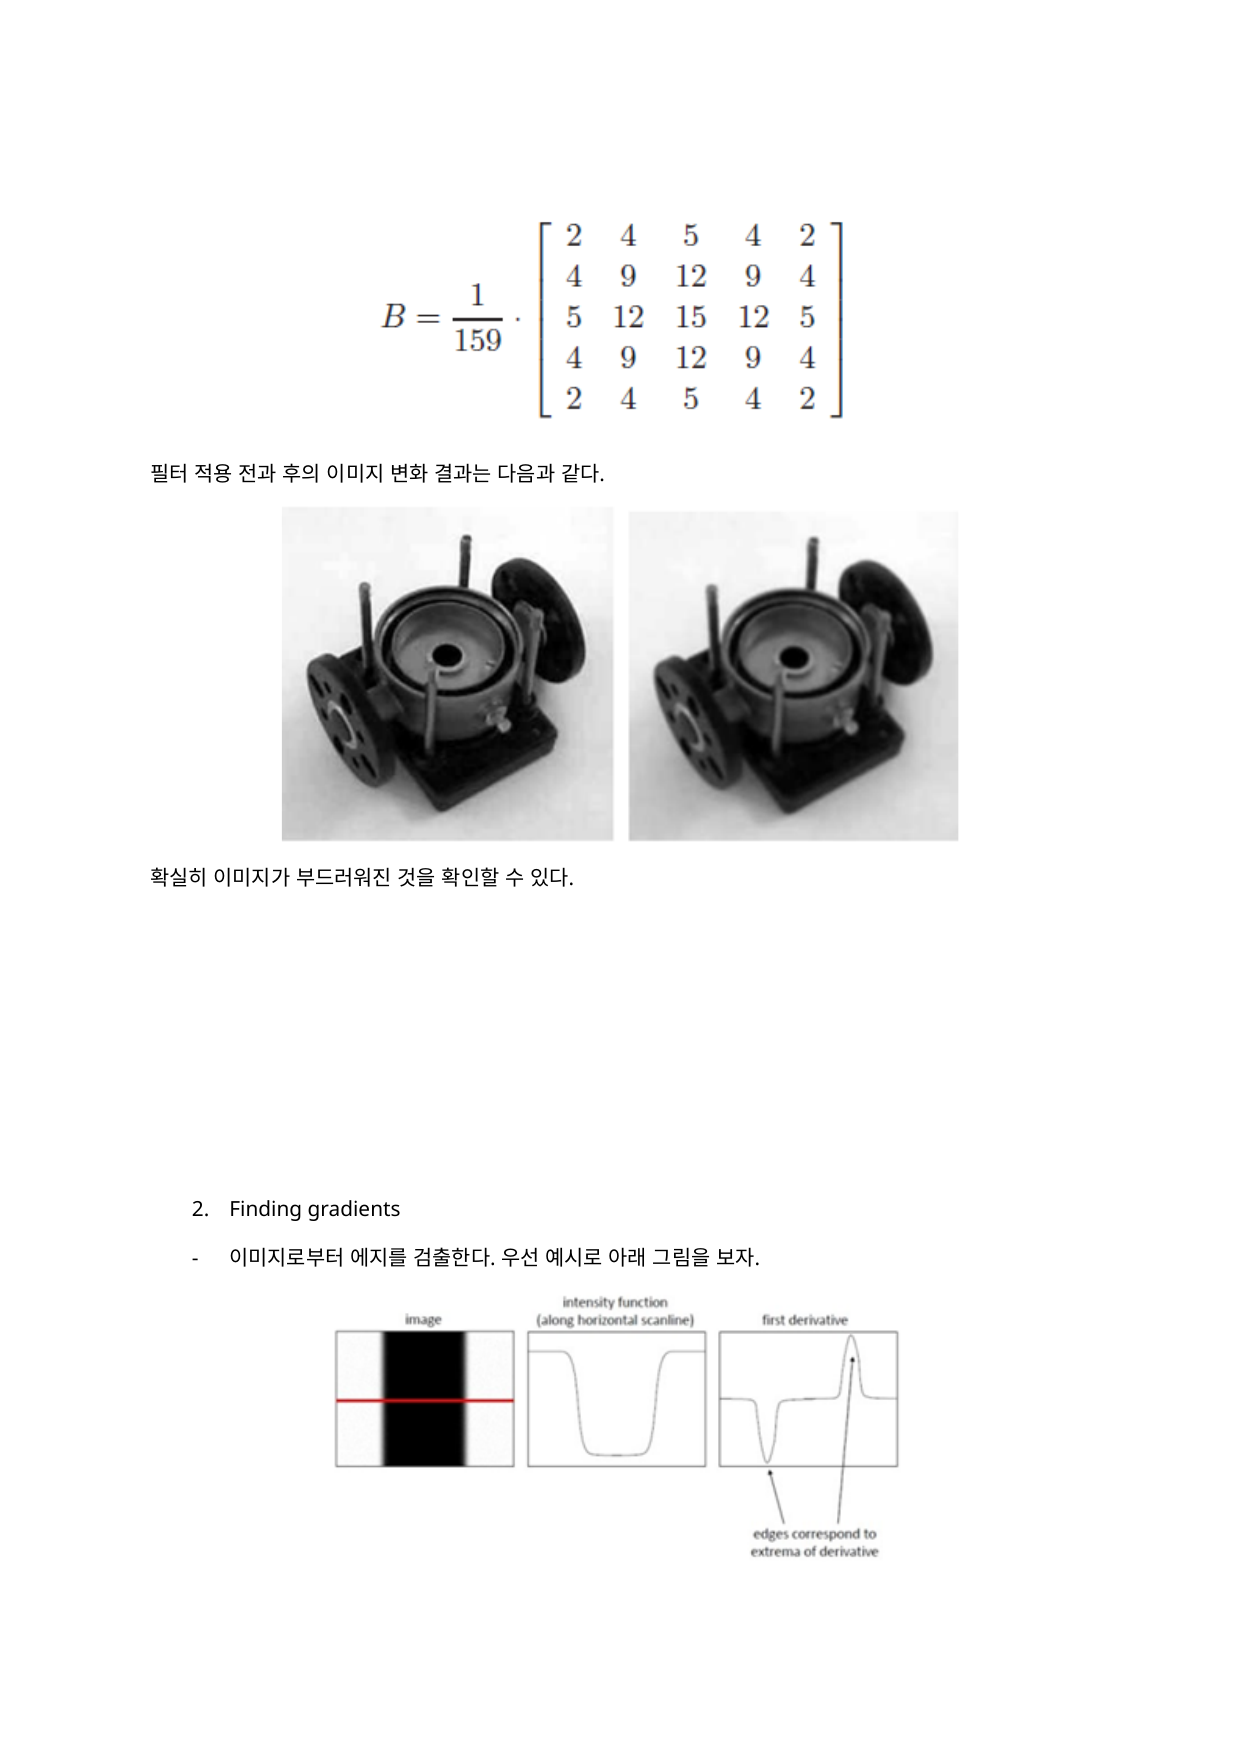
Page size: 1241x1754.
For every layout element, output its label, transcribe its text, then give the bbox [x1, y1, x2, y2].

list 이미지로부터 에지를 검출한다. 우선 예시로 아래 그림을 보자. [192, 1242, 1090, 1272]
list Finding gradients [192, 1194, 1090, 1223]
picture [281, 506, 959, 843]
text 확실히 이미지가 부드러워진 것을 확인할 수 있다. [150, 861, 1090, 891]
picture [359, 177, 882, 439]
picture [321, 1291, 919, 1565]
text 필터 적용 전과 후의 이미지 변화 결과는 다음과 같다. [150, 457, 1090, 487]
